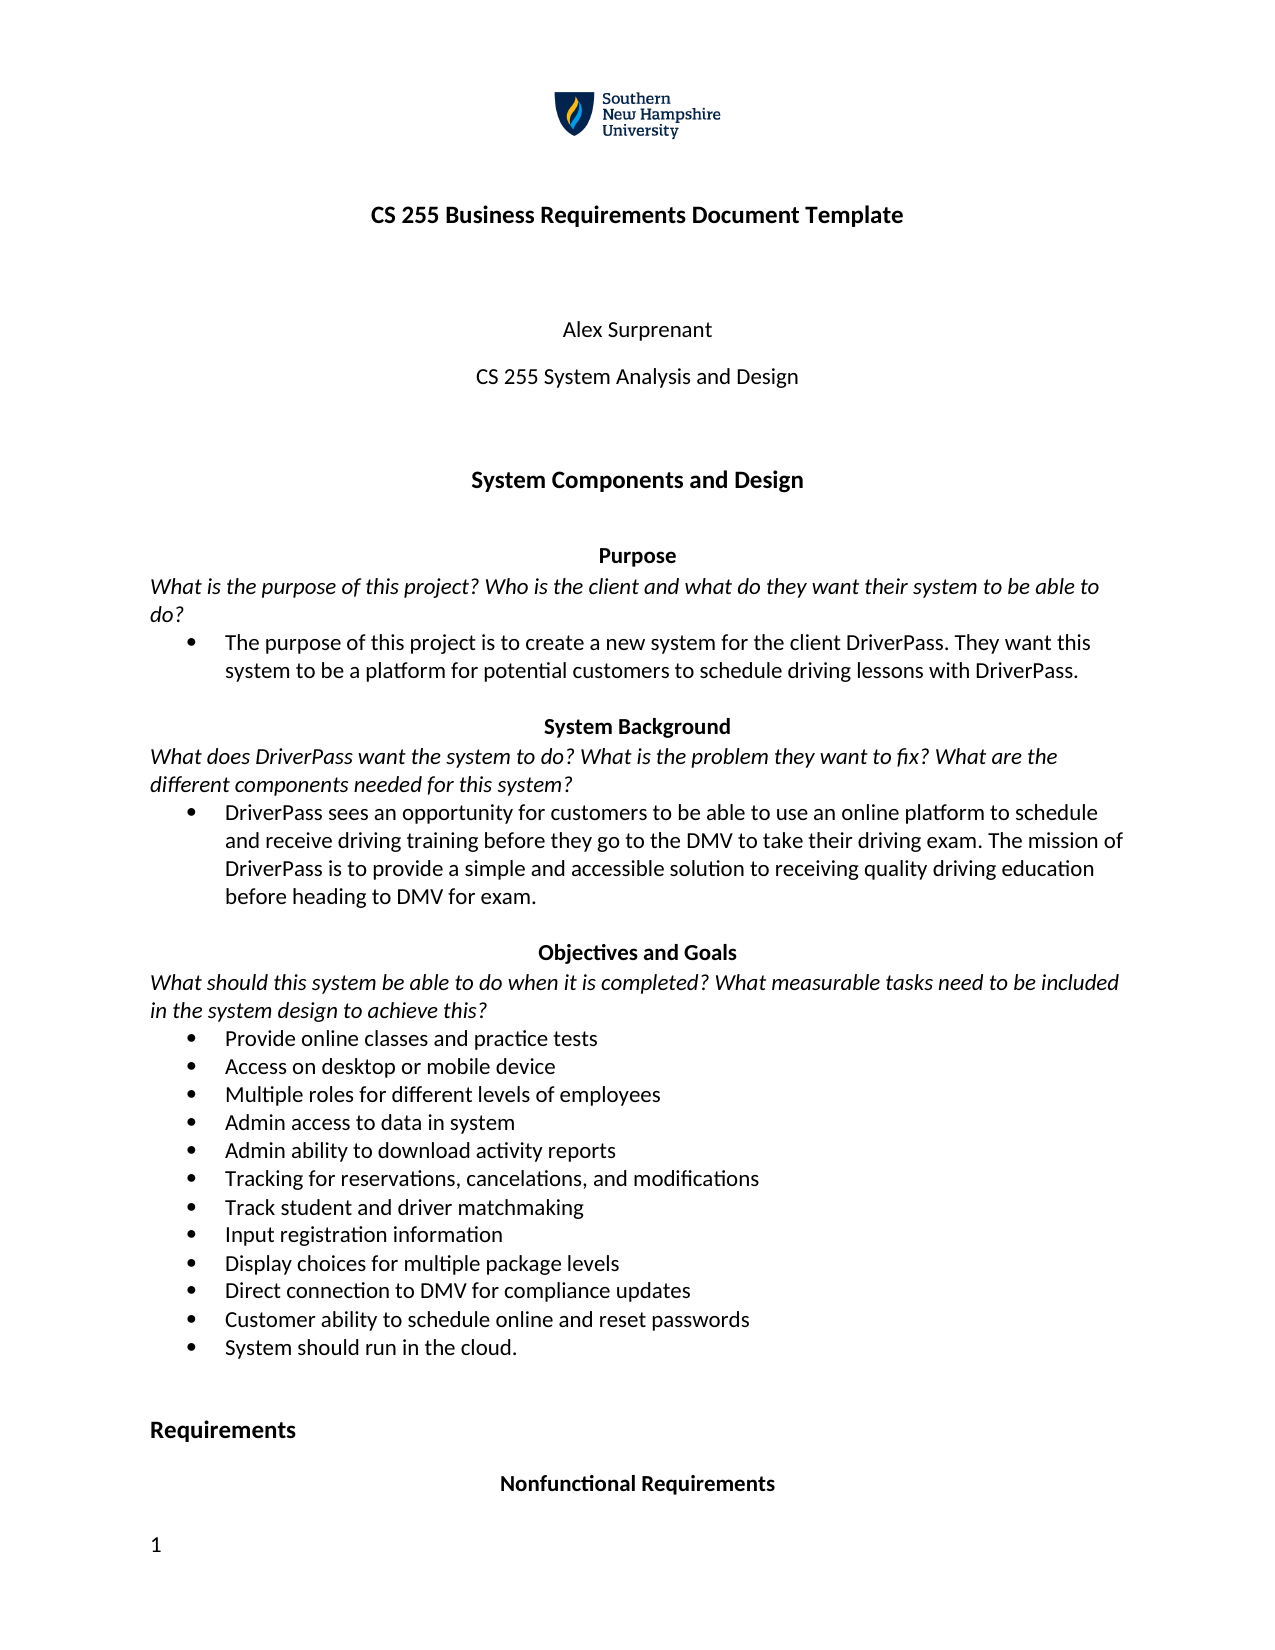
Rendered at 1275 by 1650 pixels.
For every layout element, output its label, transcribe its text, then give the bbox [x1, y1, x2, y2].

list Access on desktop or mobile device [187, 1052, 1125, 1081]
list Tracking for reservations, cancelations, and modifications [187, 1164, 1125, 1193]
list Provide online classes and practice tests [187, 1024, 1125, 1052]
list Track student and driver matchmaking [187, 1193, 1125, 1221]
list DriverPass sees an opportunity for customers to be able to use an online platform to schedule and receive driving training before they go to the DMV to take their driving exam. The mission of DriverPass is to provide a simple and accessible solution to receiving quality driving education before heading to DMV for exam. [187, 798, 1125, 910]
list Display choices for multiple package levels [187, 1249, 1125, 1277]
list Admin access to data in system [187, 1108, 1125, 1137]
subtitle System Background [150, 712, 1125, 740]
list System should run in the cloud. [187, 1333, 1125, 1361]
text What should this system be able to do when it is completed? What measurable tasks need to be included in the system design to achieve this? [150, 968, 1125, 1024]
text What does DriverPass want the system to do? What is the problem they want to fix? What are the different components needed for this system? [150, 742, 1125, 798]
list The purpose of this project is to create a new system for the client DriverPass. They want this system to be a platform for potential customers to schedule driving lessons with DriverPass. [187, 628, 1125, 684]
list Admin ability to download activity reports [187, 1137, 1125, 1164]
subtitle Requirements [150, 1414, 1125, 1444]
subtitle Purpose [150, 542, 1125, 569]
subtitle CS 255 Business Requirements Document Template [150, 199, 1125, 229]
list Customer ability to schedule online and reset passwords [187, 1305, 1125, 1333]
subtitle System Components and Design [150, 464, 1125, 495]
list Direct connection to DMV for compliance updates [187, 1277, 1125, 1305]
text CS 255 System Analysis and Design [150, 362, 1125, 390]
text What is the purpose of this project? Who is the client and what do they want their system to be able to do? [150, 572, 1125, 628]
list Input registration information [187, 1221, 1125, 1249]
subtitle Nonfunctional Requirements [150, 1469, 1125, 1497]
list Multiple roles for different levels of employees [187, 1081, 1125, 1108]
text Alex Surprenant [150, 315, 1125, 343]
picture [546, 75, 729, 154]
subtitle Objectives and Goals [150, 938, 1125, 966]
